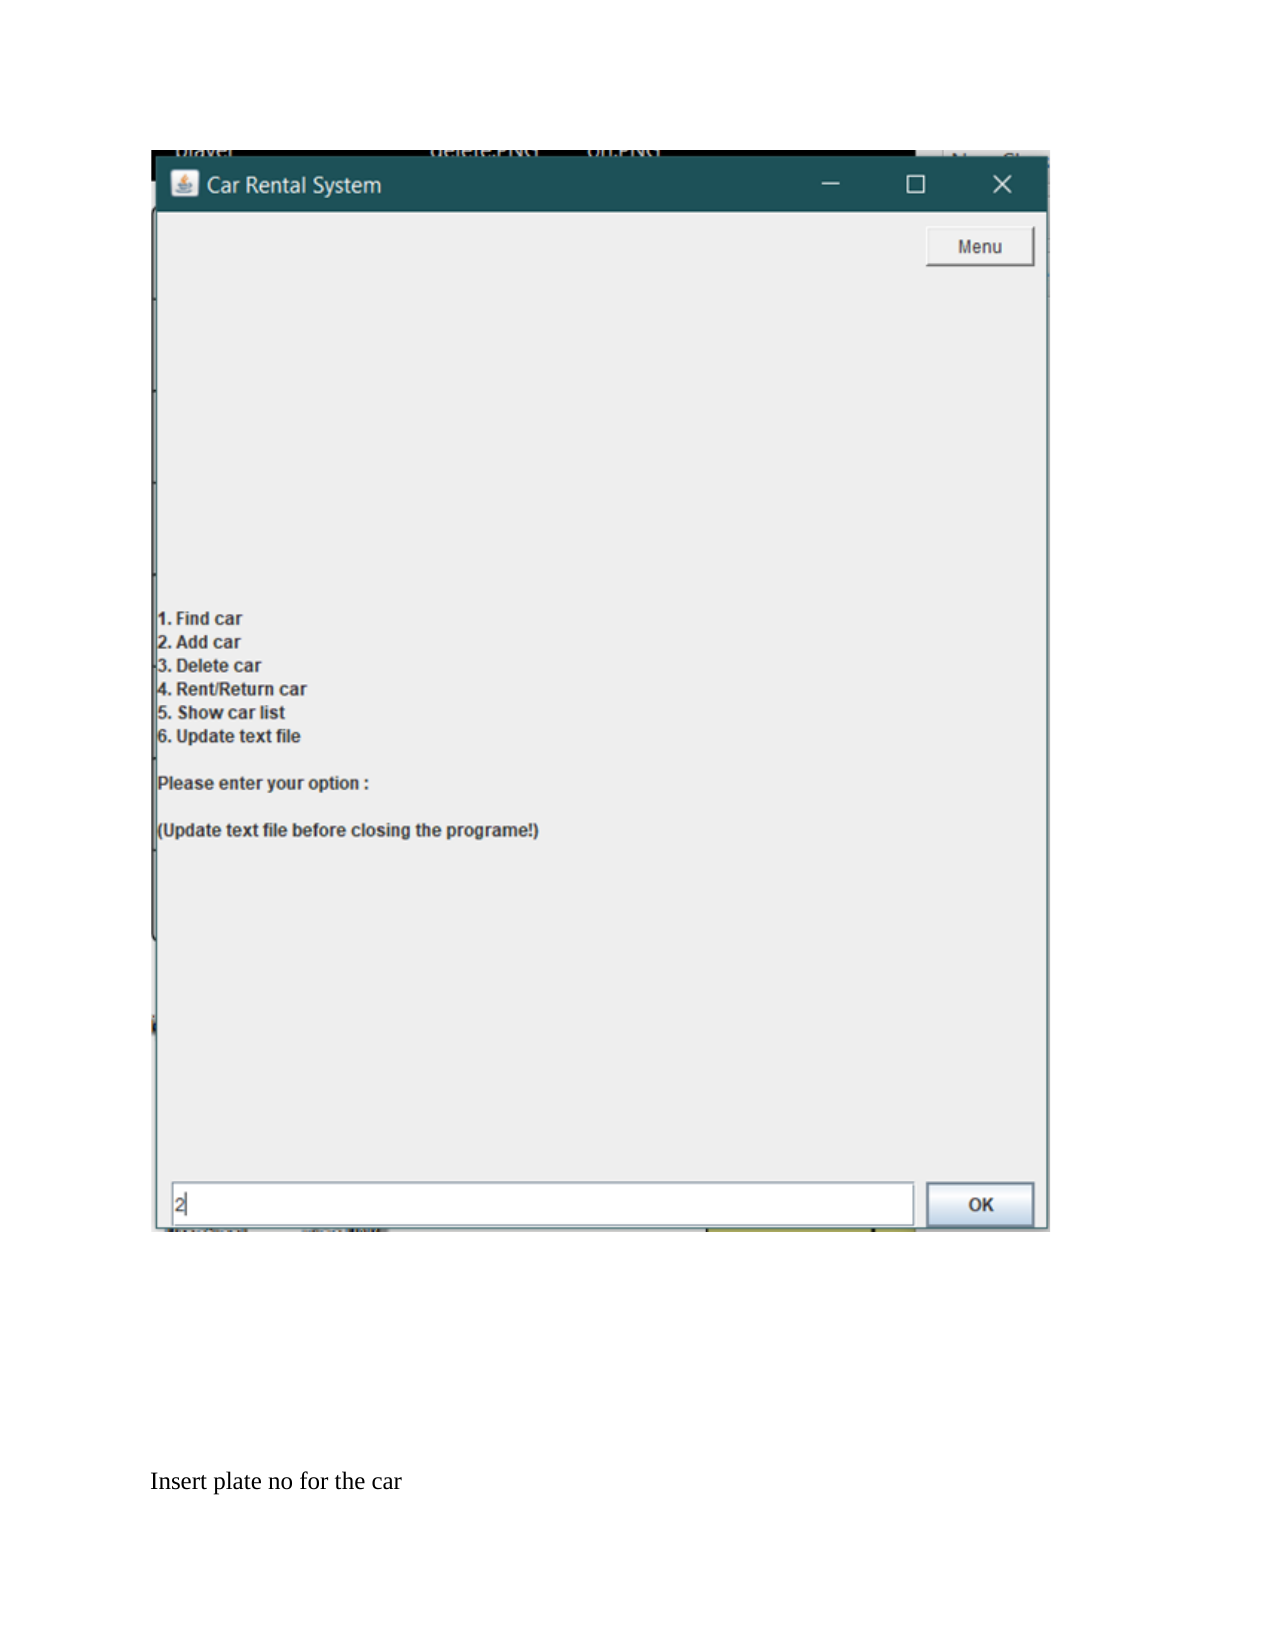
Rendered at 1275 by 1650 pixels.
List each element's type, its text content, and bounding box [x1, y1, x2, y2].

picture [150, 150, 1050, 1232]
text Insert plate no for the car [150, 1466, 1125, 1495]
